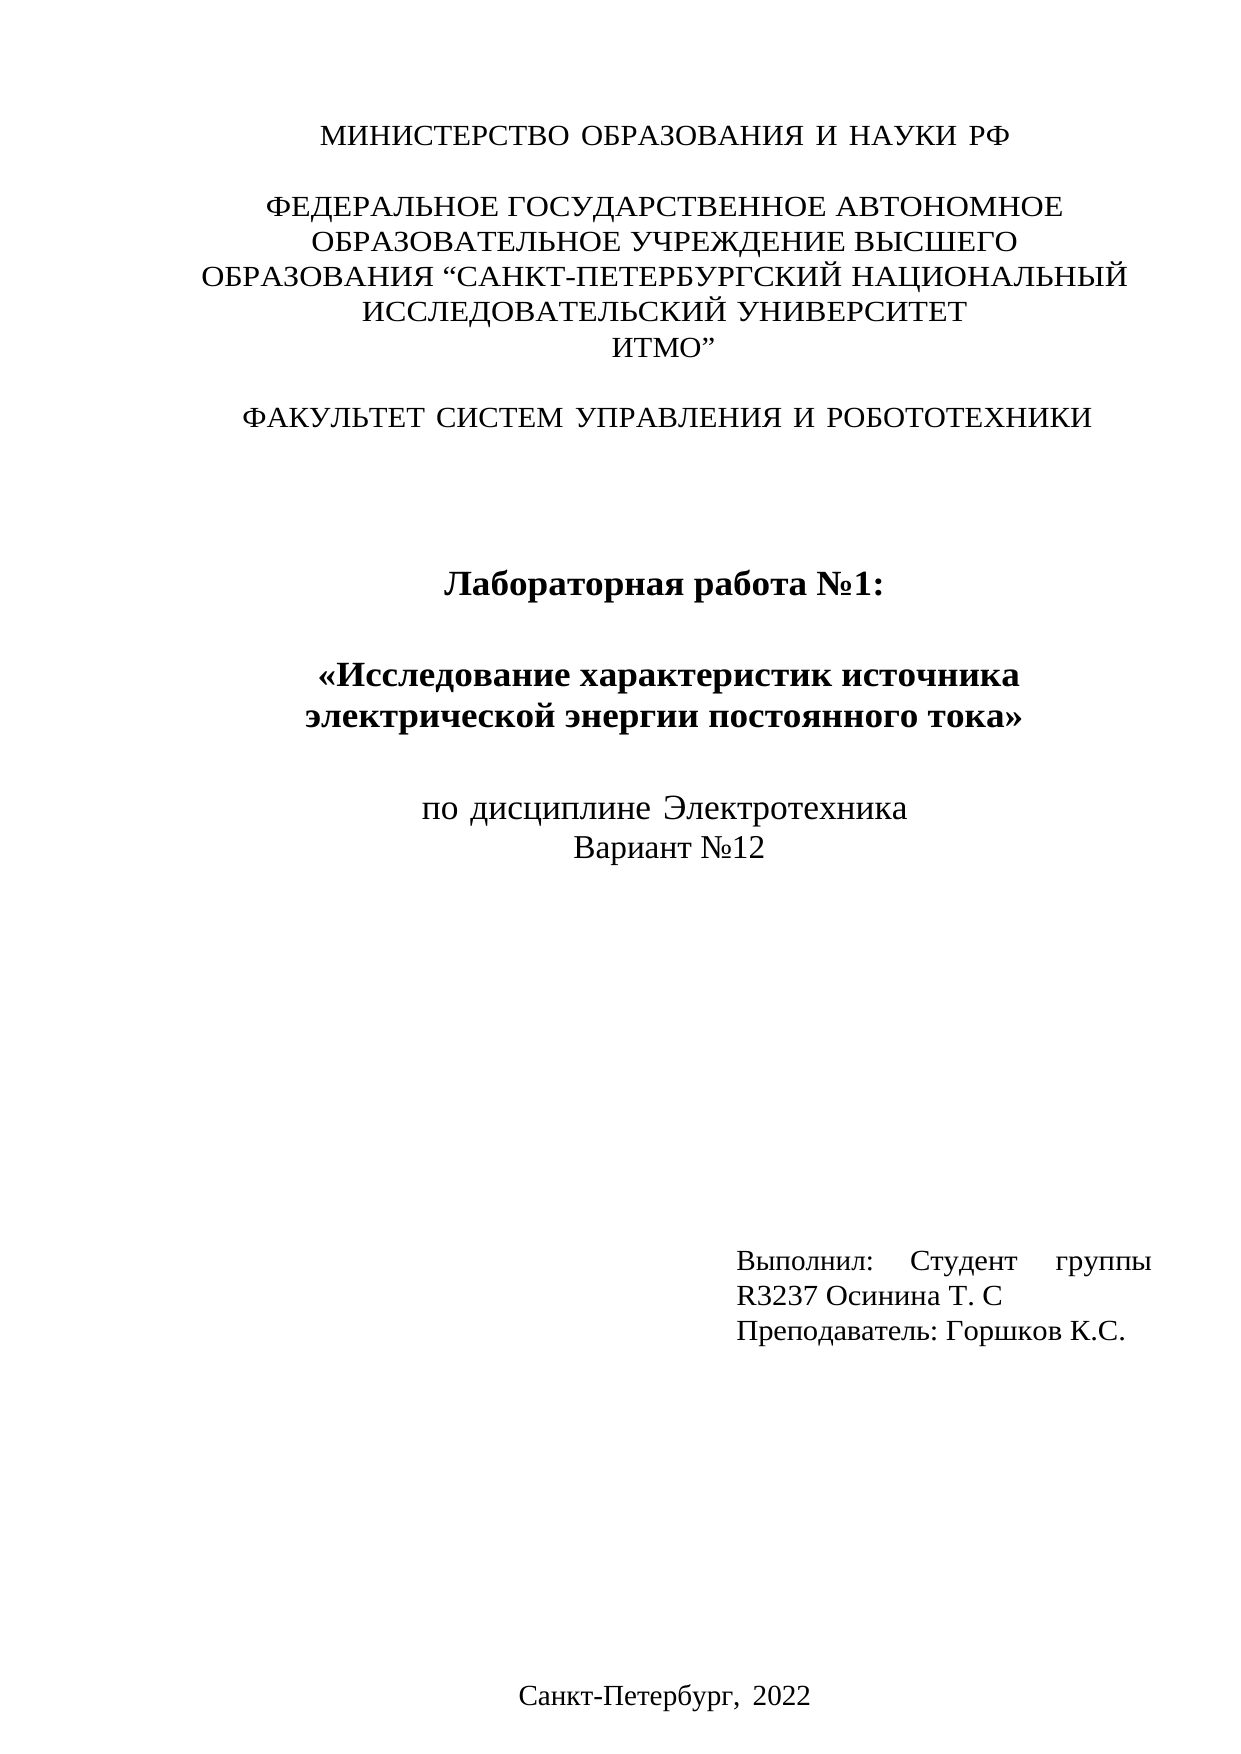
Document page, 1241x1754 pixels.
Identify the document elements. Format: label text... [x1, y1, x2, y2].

text Санкт-Петербург, 2022 [206, 1678, 1123, 1711]
text Выполнил: Студент группы R3237 Осинина Т. С [736, 1243, 1152, 1312]
text Лабораторная работа №1: [206, 562, 1123, 603]
text по дисциплине Электротехника [206, 786, 1123, 827]
text Преподаватель: Горшков К.С. [736, 1313, 1152, 1347]
text Вариант №12 [175, 827, 1163, 865]
text ИТМО” [206, 330, 1120, 363]
text ФЕДЕРАЛЬНОЕ ГОСУДАРСТВЕННОЕ АВТОНОМНОЕ ОБРАЗОВАТЕЛЬНОЕ УЧРЕЖДЕНИЕ ВЫСШЕГО ОБРАЗОВАНИЯ “САНКТ-ПЕТЕРБУРГСКИЙ НАЦИОНАЛЬНЫЙ ИССЛЕДОВАТЕЛЬСКИЙ УНИВЕРСИТЕТ [193, 189, 1136, 328]
text ФАКУЛЬТЕТ СИСТЕМ УПРАВЛЕНИЯ И РОБОТОТЕХНИКИ [206, 400, 1120, 434]
text МИНИСТЕРСТВО ОБРАЗОВАНИЯ И НАУКИ РФ [206, 118, 1123, 152]
text «Исследование характеристик источника электрической энергии постоянного тока» [206, 654, 1123, 735]
